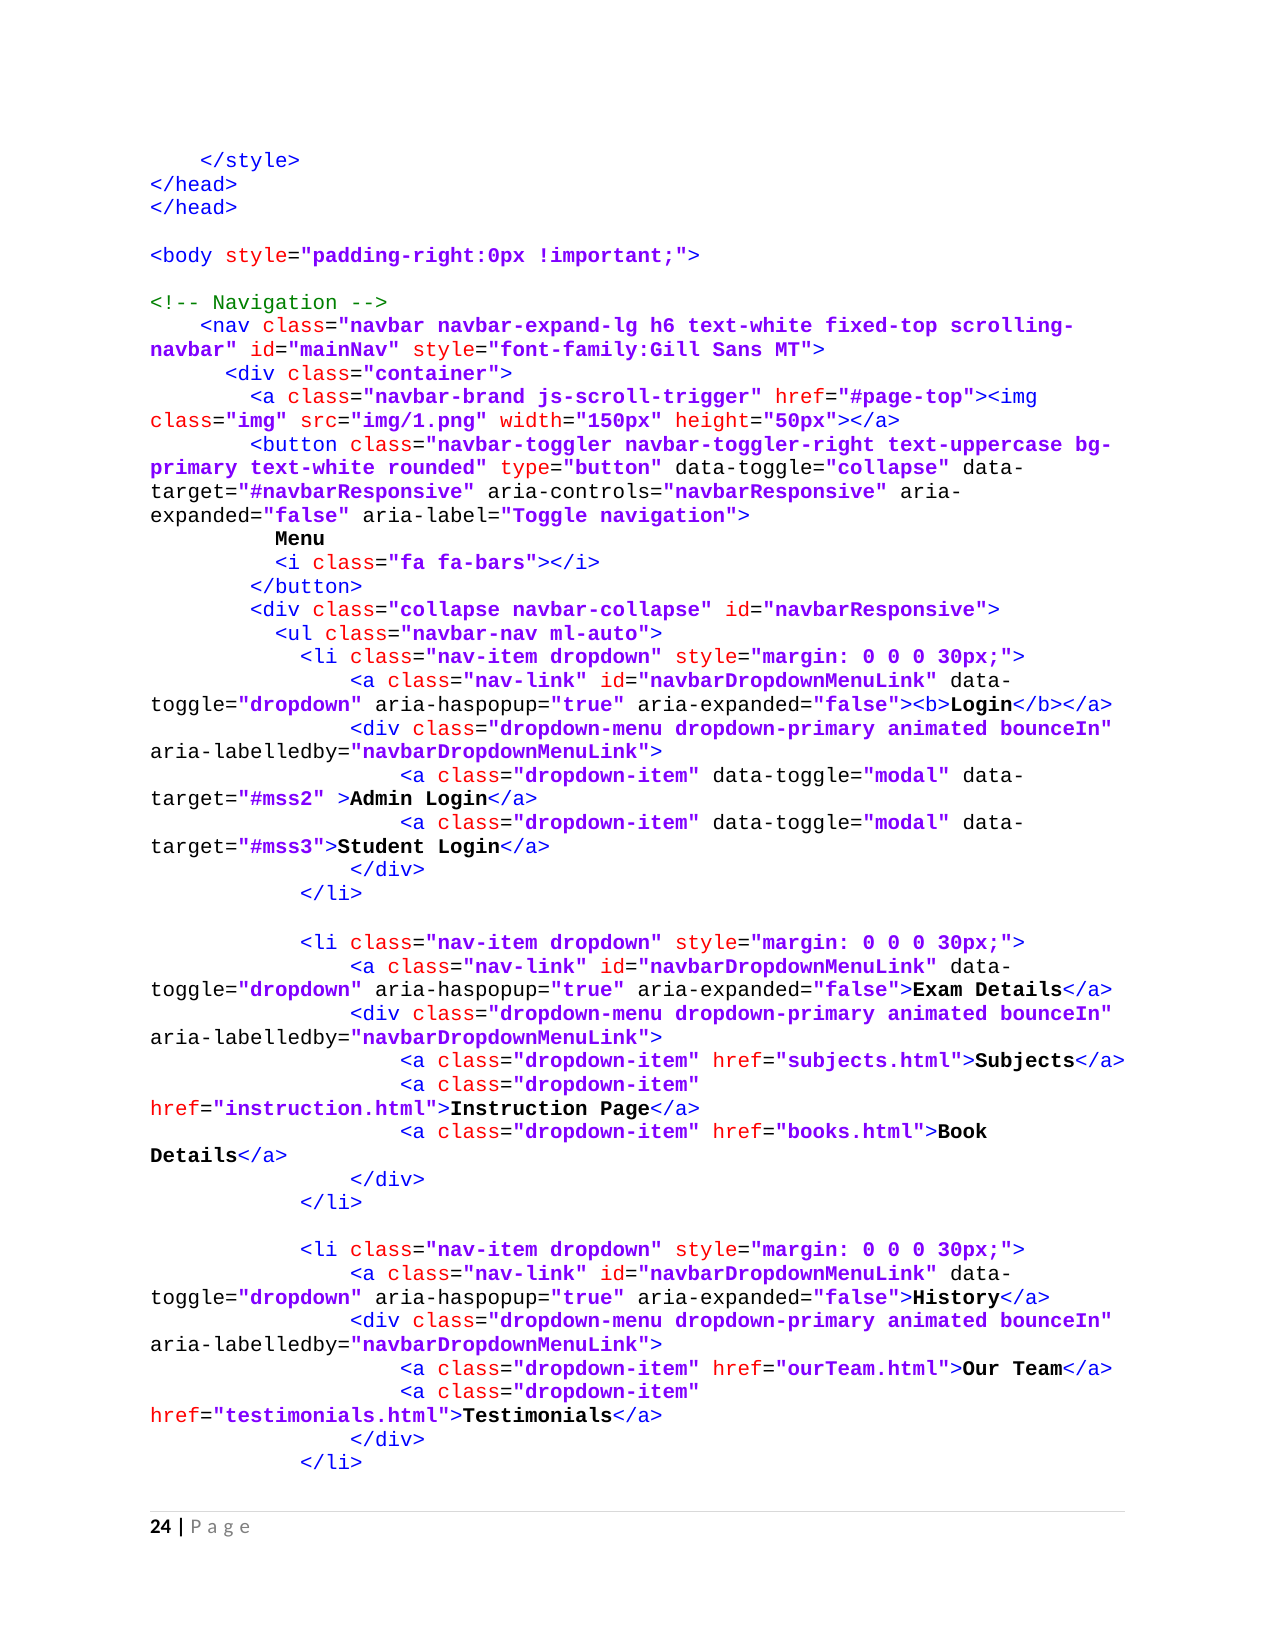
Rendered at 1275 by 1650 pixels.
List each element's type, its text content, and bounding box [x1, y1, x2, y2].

text <li class="nav-item dropdown" style="margin: 0 0 0 30px;"> [150, 932, 1125, 956]
text <div class="dropdown-menu dropdown-primary animated bounceIn" aria-labelledby="navbarDropdownMenuLink"> [150, 1310, 1125, 1358]
text <div class="collapse navbar-collapse" id="navbarResponsive"> [150, 599, 1125, 623]
text </button> [150, 576, 1125, 599]
text <a class="dropdown-item" data-toggle="modal" data-target="#mss3">Student Login</a> [150, 812, 1125, 859]
text <button class="navbar-toggler navbar-toggler-right text-uppercase bg-primary text-white rounded" type="button" data-toggle="collapse" data-target="#navbarResponsive" aria-controls="navbarResponsive" aria-expanded="false" aria-label="Toggle navigation"> [150, 434, 1125, 528]
text <!-- Navigation --> [150, 292, 1125, 316]
text <a class="dropdown-item" href="instruction.html">Instruction Page</a> [150, 1074, 1125, 1121]
text <li class="nav-item dropdown" style="margin: 0 0 0 30px;"> [150, 647, 1125, 670]
text </li> [150, 1192, 1125, 1216]
text <div class="container"> [150, 363, 1125, 386]
text </style> [150, 150, 1125, 174]
text <a class="nav-link" id="navbarDropdownMenuLink" data-toggle="dropdown" aria-haspopup="true" aria-expanded="false">History</a> [150, 1263, 1125, 1310]
text </div> [150, 1168, 1125, 1192]
text <li class="nav-item dropdown" style="margin: 0 0 0 30px;"> [150, 1239, 1125, 1263]
text </div> [150, 859, 1125, 883]
text <a class="dropdown-item" href="ourTeam.html">Our Team</a> [150, 1358, 1125, 1381]
text <div class="dropdown-menu dropdown-primary animated bounceIn" aria-labelledby="navbarDropdownMenuLink"> [150, 717, 1125, 765]
text <i class="fa fa-bars"></i> [150, 552, 1125, 576]
text </li> [150, 1452, 1125, 1476]
text </div> [150, 1429, 1125, 1452]
text <div class="dropdown-menu dropdown-primary animated bounceIn" aria-labelledby="navbarDropdownMenuLink"> [150, 1003, 1125, 1050]
text <ul class="navbar-nav ml-auto"> [150, 623, 1125, 647]
text <a class="nav-link" id="navbarDropdownMenuLink" data-toggle="dropdown" aria-haspopup="true" aria-expanded="false">Exam Details</a> [150, 956, 1125, 1003]
text </head> [150, 174, 1125, 197]
text <a class="dropdown-item" href="books.html">Book Details</a> [150, 1121, 1125, 1168]
text <a class="dropdown-item" href="subjects.html">Subjects</a> [150, 1050, 1125, 1074]
text <a class="nav-link" id="navbarDropdownMenuLink" data-toggle="dropdown" aria-haspopup="true" aria-expanded="false"><b>Login</b></a> [150, 670, 1125, 717]
text <body style="padding-right:0px !important;"> [150, 244, 1125, 268]
text <a class="navbar-brand js-scroll-trigger" href="#page-top"><img class="img" src="img/1.png" width="150px" height="50px"></a> [150, 386, 1125, 434]
text <a class="dropdown-item" data-toggle="modal" data-target="#mss2" >Admin Login</a> [150, 765, 1125, 812]
text </li> [150, 883, 1125, 907]
text <a class="dropdown-item" href="testimonials.html">Testimonials</a> [150, 1381, 1125, 1429]
text Menu [150, 528, 1125, 552]
text </head> [150, 197, 1125, 221]
text <nav class="navbar navbar-expand-lg h6 text-white fixed-top scrolling-navbar" id="mainNav" style="font-family:Gill Sans MT"> [150, 316, 1125, 363]
